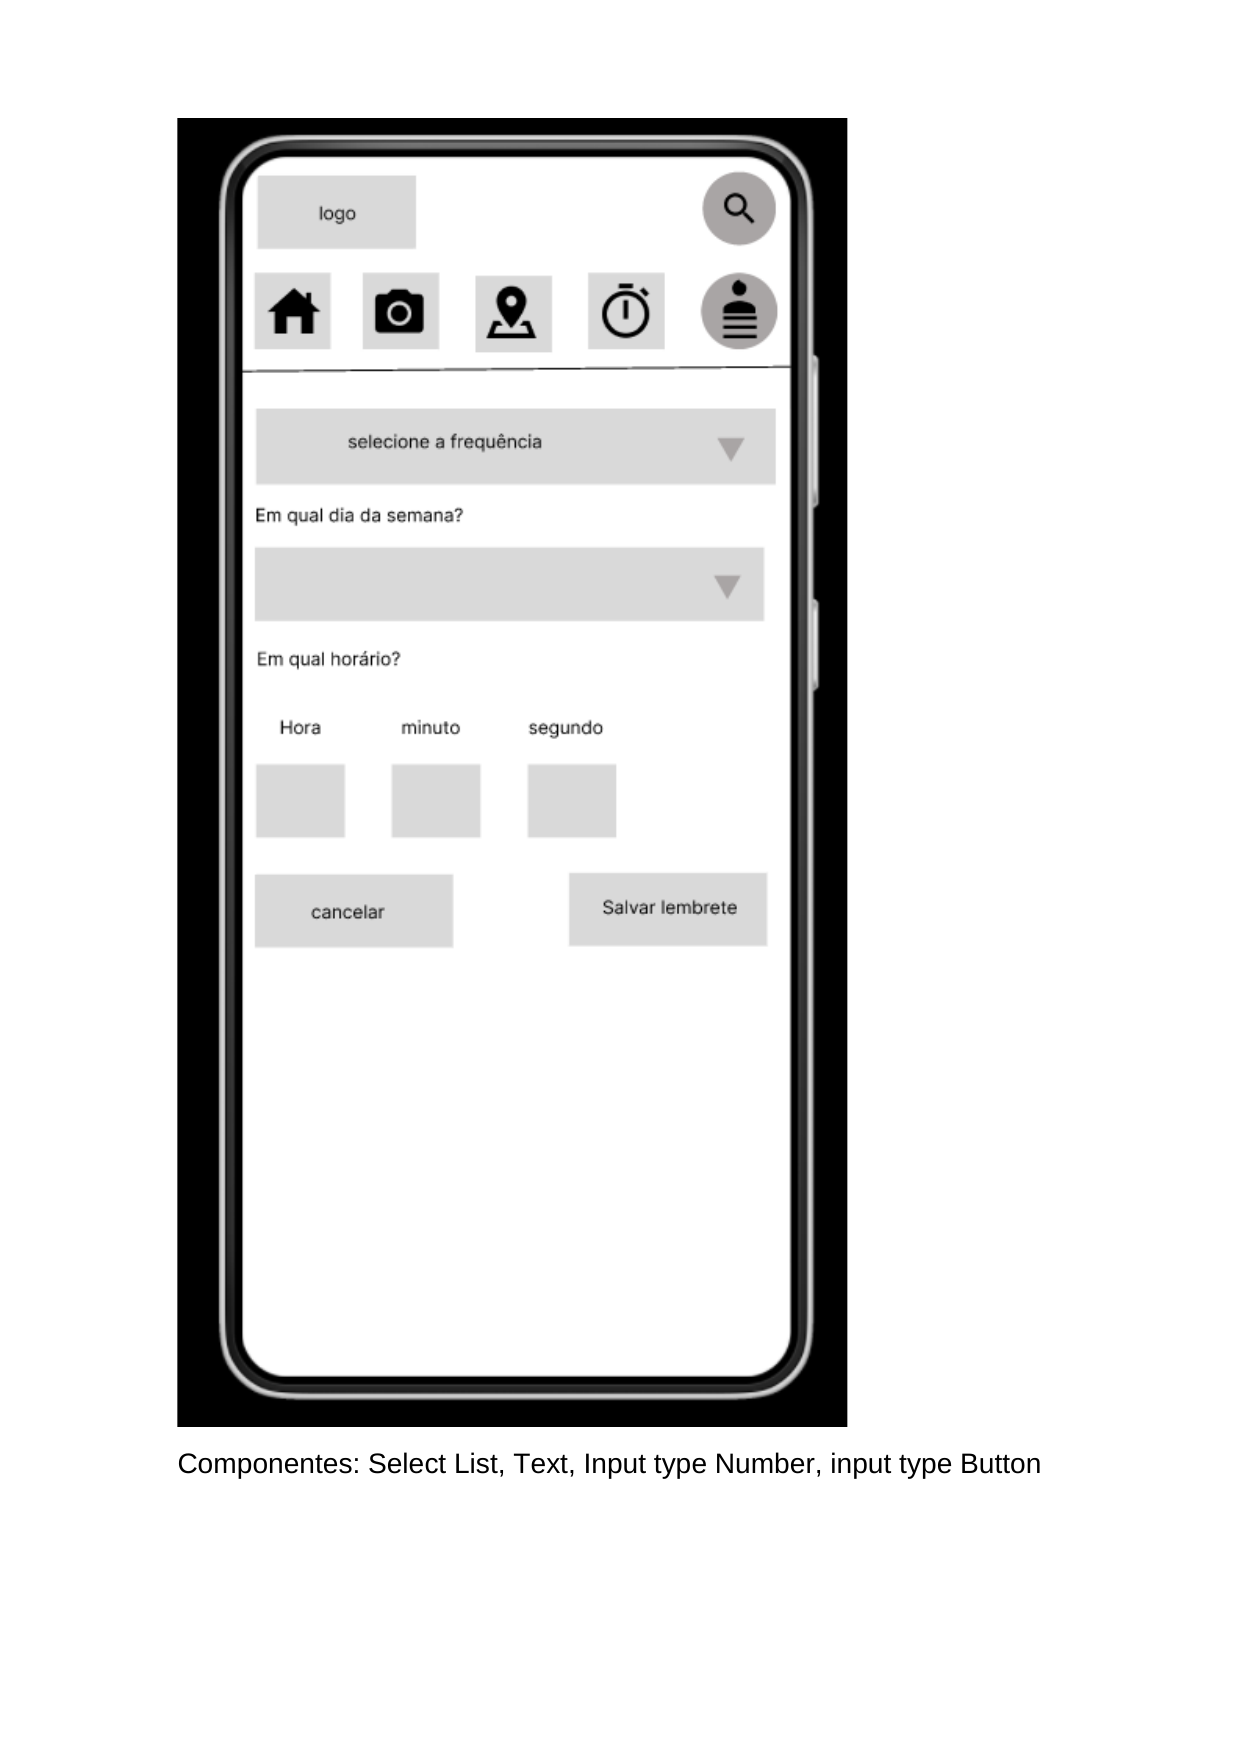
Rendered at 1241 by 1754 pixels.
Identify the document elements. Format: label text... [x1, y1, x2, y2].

picture [177, 118, 848, 1427]
text Componentes: Select List, Text, Input type Number, input type Button [177, 1447, 1063, 1479]
